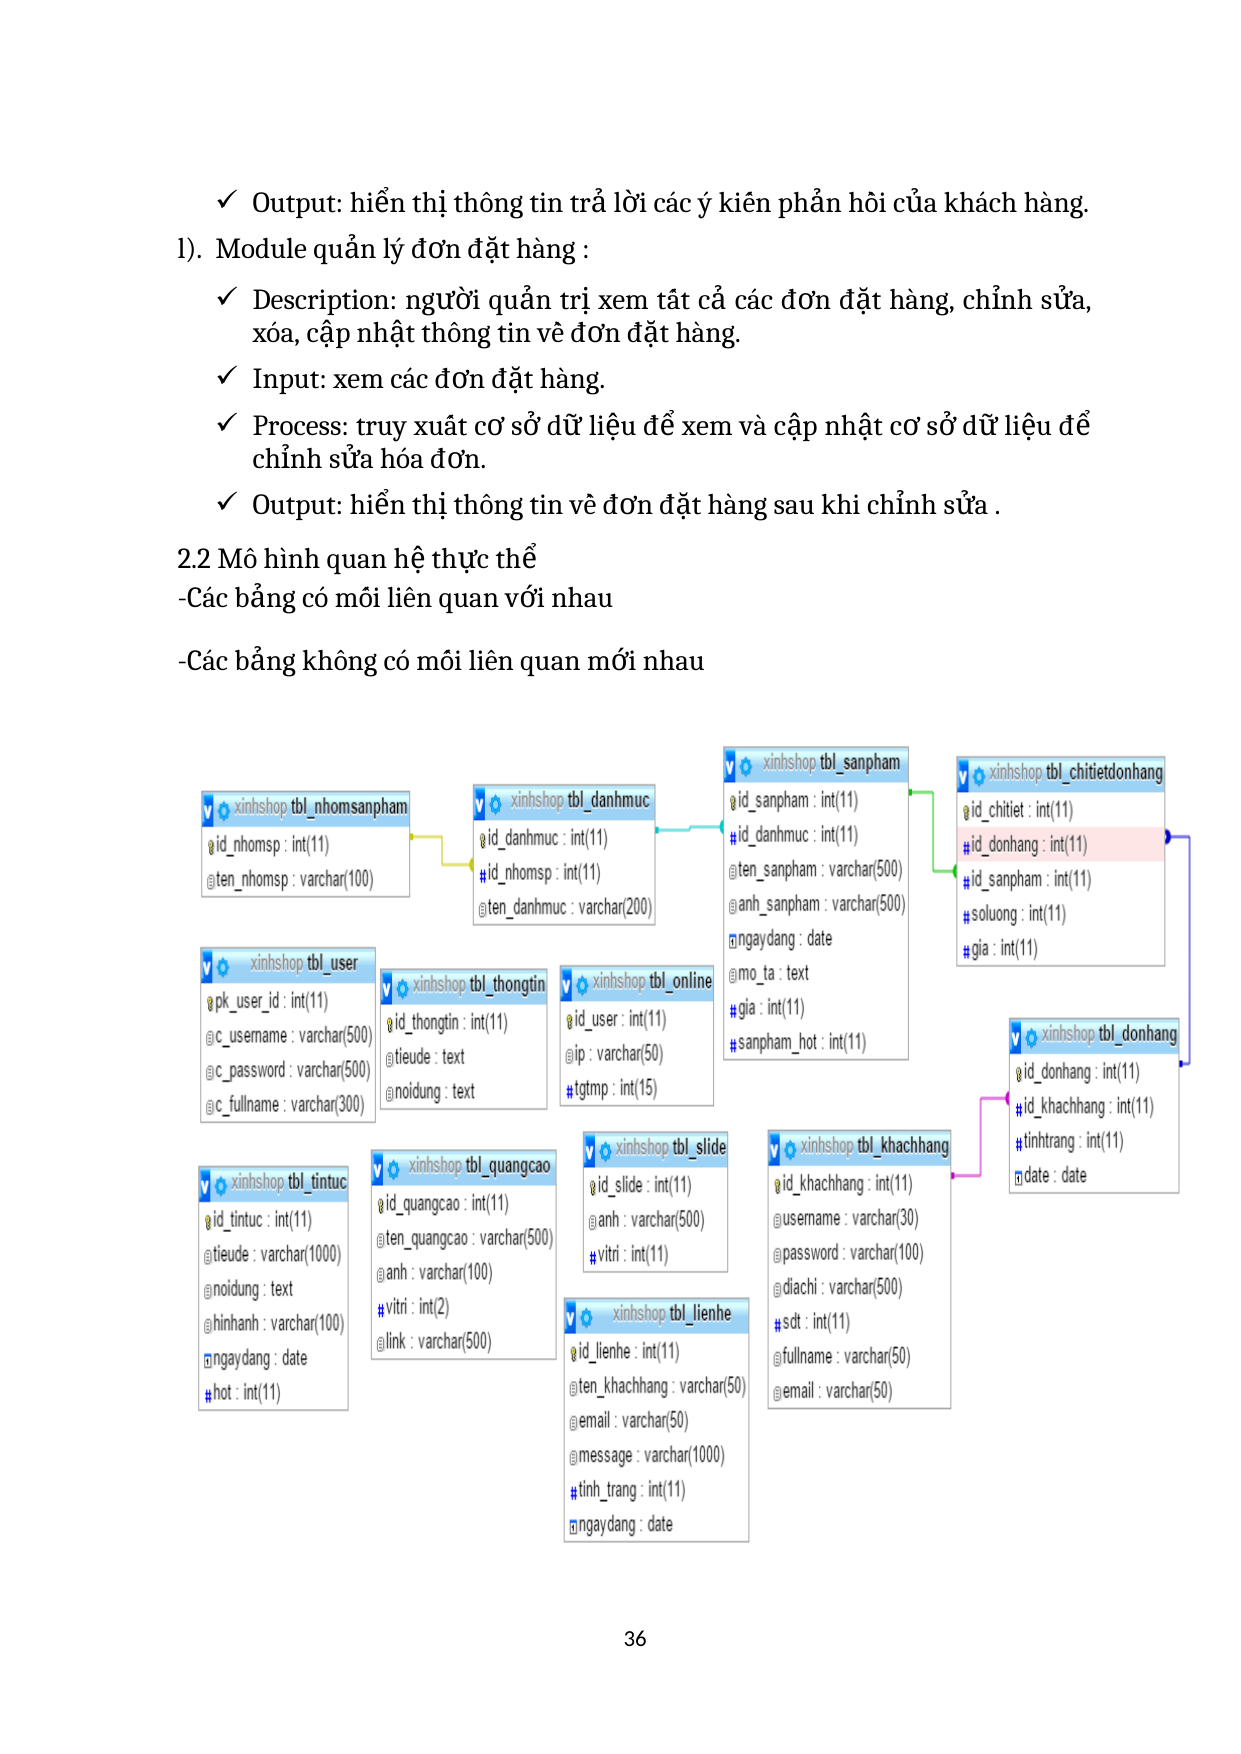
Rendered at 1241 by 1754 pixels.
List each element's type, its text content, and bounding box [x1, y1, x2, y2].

list Description: người quản trị xem tất cả các đơn đặt hàng, chỉnh sửa, xóa, cập nhật thông tin về đơn đặt hàng. [215, 283, 1092, 350]
text -Các bảng không có mối liên quan mới nhau [177, 644, 1092, 677]
list Input: xem các đơn đặt hàng. [215, 363, 1092, 396]
list Output: hiển thị thông tin trả lời các ý kiến phản hồi của khách hàng. [215, 186, 1092, 219]
list Process: truy xuất cơ sở dữ liệu để xem và cập nhật cơ sở dữ liệu để chỉnh sửa hóa đơn. [215, 409, 1092, 476]
text -Các bảng có mối liên quan với nhau [177, 581, 1092, 615]
picture [177, 740, 1233, 1589]
text l). Module quản lý đơn đặt hàng : [177, 232, 1092, 266]
subtitle 2.2 Mô hình quan hệ thực thể [177, 543, 1092, 576]
list Output: hiển thị thông tin về đơn đặt hàng sau khi chỉnh sửa . [215, 488, 1092, 522]
